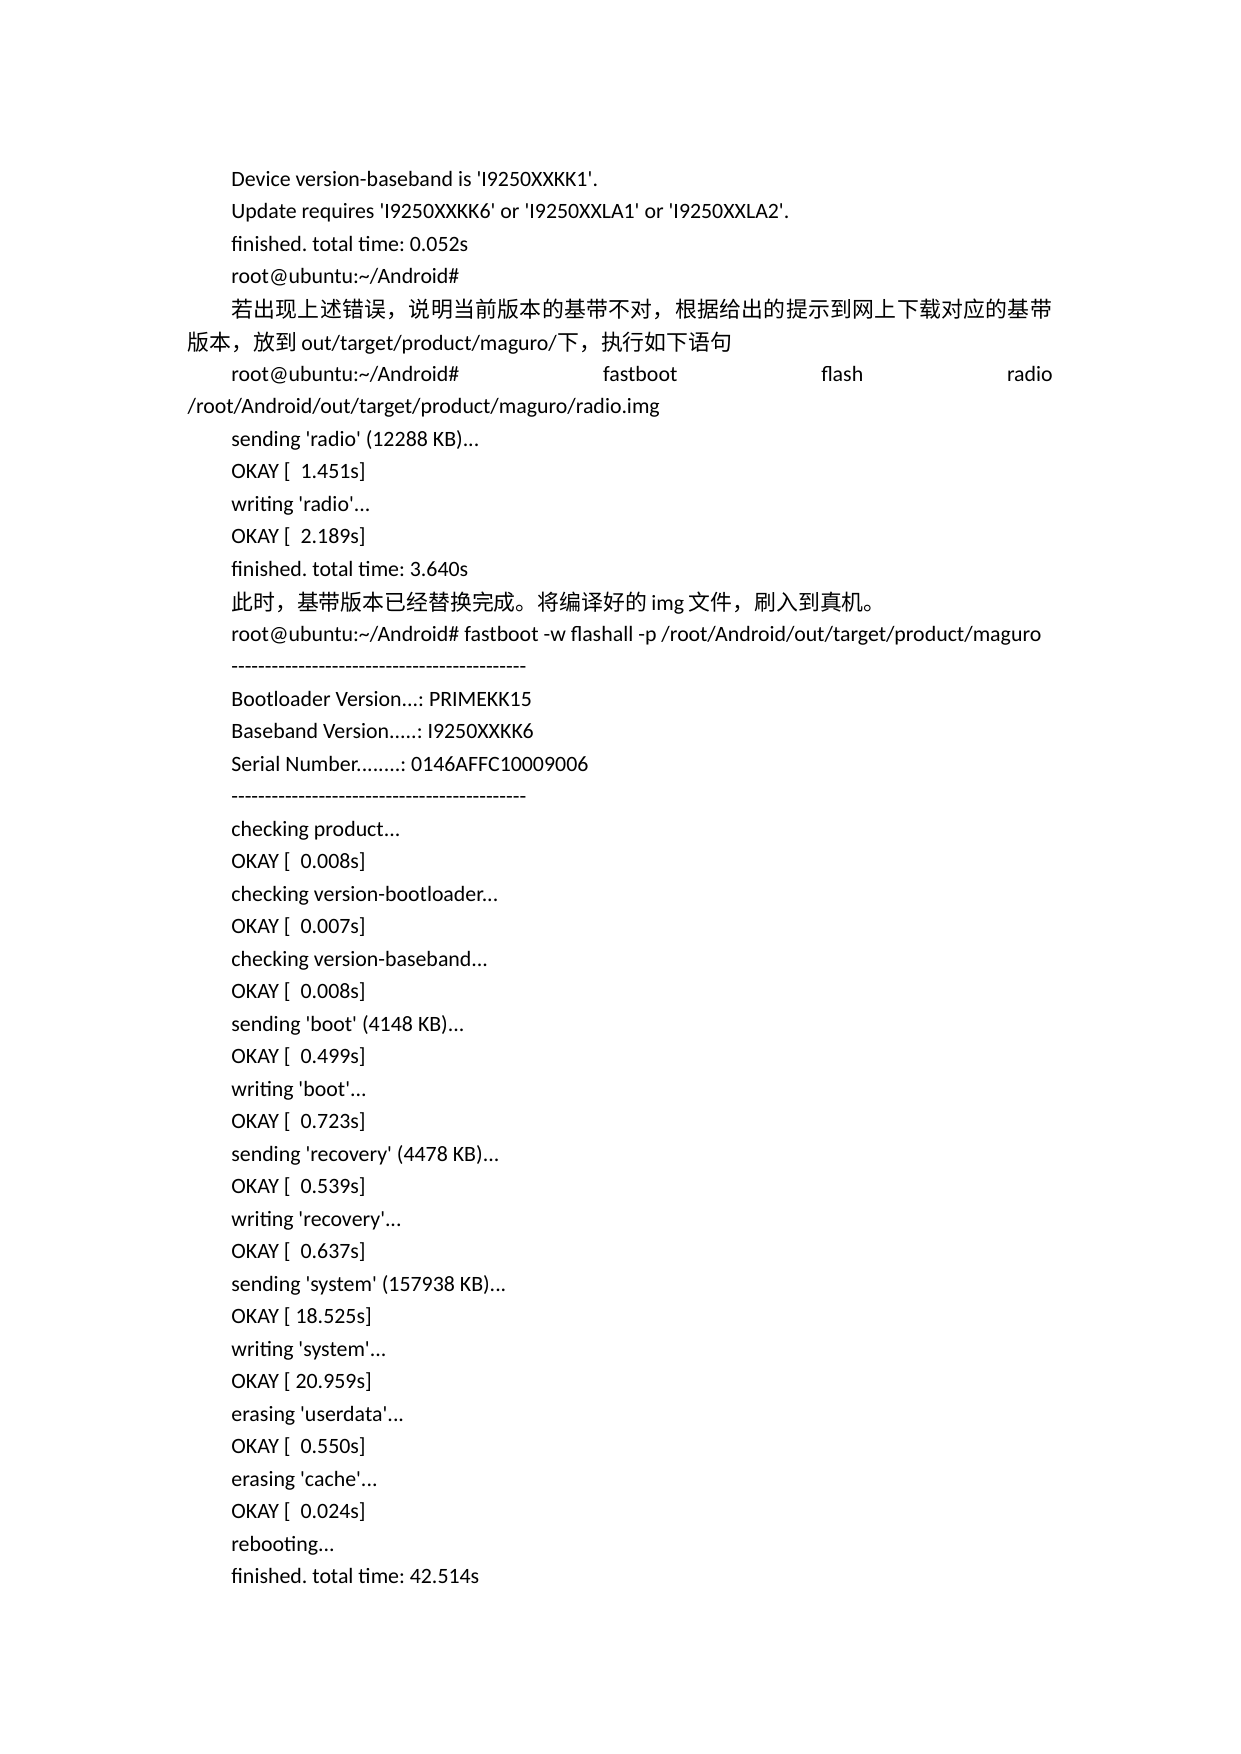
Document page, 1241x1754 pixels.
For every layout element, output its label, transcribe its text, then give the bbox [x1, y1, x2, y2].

text rebooting... [187, 1527, 1053, 1559]
text OKAY [ 1.451s] [187, 454, 1053, 487]
text OKAY [ 0.008s] [187, 844, 1053, 877]
text -------------------------------------------- [187, 649, 1053, 682]
text finished. total time: 3.640s [187, 552, 1053, 584]
text Update requires 'I9250XXKK6' or 'I9250XXLA1' or 'I9250XXLA2'. [187, 194, 1053, 227]
text OKAY [ 0.008s] [187, 974, 1053, 1007]
text sending 'radio' (12288 KB)... [187, 422, 1053, 454]
text OKAY [ 0.637s] [187, 1234, 1053, 1267]
text OKAY [ 0.024s] [187, 1494, 1053, 1527]
text erasing 'cache'... [187, 1462, 1053, 1494]
text sending 'system' (157938 KB)... [187, 1267, 1053, 1299]
text checking version-bootloader... [187, 877, 1053, 909]
text erasing 'userdata'... [187, 1397, 1053, 1429]
text OKAY [ 0.007s] [187, 909, 1053, 942]
text finished. total time: 42.514s [187, 1559, 1053, 1592]
text 此时，基带版本已经替换完成。将编译好的img文件，刷入到真机。 [187, 584, 1053, 617]
text writing 'radio'... [187, 487, 1053, 519]
text OKAY [ 20.959s] [187, 1364, 1053, 1397]
text Serial Number........: 0146AFFC10009006 [187, 747, 1053, 779]
text OKAY [ 2.189s] [187, 519, 1053, 552]
text root@ubuntu:~/Android# fastboot flash radio /root/Android/out/target/product/maguro/radio.img [187, 357, 1053, 422]
text checking version-baseband... [187, 942, 1053, 974]
text OKAY [ 0.550s] [187, 1429, 1053, 1462]
text Bootloader Version...: PRIMEKK15 [187, 682, 1053, 714]
text -------------------------------------------- [187, 779, 1053, 812]
text Baseband Version.....: I9250XXKK6 [187, 714, 1053, 747]
text writing 'system'... [187, 1332, 1053, 1364]
text OKAY [ 18.525s] [187, 1299, 1053, 1332]
text OKAY [ 0.723s] [187, 1104, 1053, 1137]
text Device version-baseband is 'I9250XXKK1'. [187, 162, 1053, 194]
text finished. total time: 0.052s [187, 227, 1053, 259]
text sending 'recovery' (4478 KB)... [187, 1137, 1053, 1169]
text sending 'boot' (4148 KB)... [187, 1007, 1053, 1039]
text OKAY [ 0.499s] [187, 1039, 1053, 1072]
text OKAY [ 0.539s] [187, 1169, 1053, 1202]
text 若出现上述错误，说明当前版本的基带不对，根据给出的提示到网上下载对应的基带版本，放到out/target/product/maguro/下，执行如下语句 [187, 292, 1053, 357]
text root@ubuntu:~/Android# fastboot -w flashall -p /root/Android/out/target/product/maguro [187, 617, 1053, 649]
text writing 'boot'... [187, 1072, 1053, 1104]
text checking product... [187, 812, 1053, 844]
text root@ubuntu:~/Android# [187, 259, 1053, 292]
text writing 'recovery'... [187, 1202, 1053, 1234]
